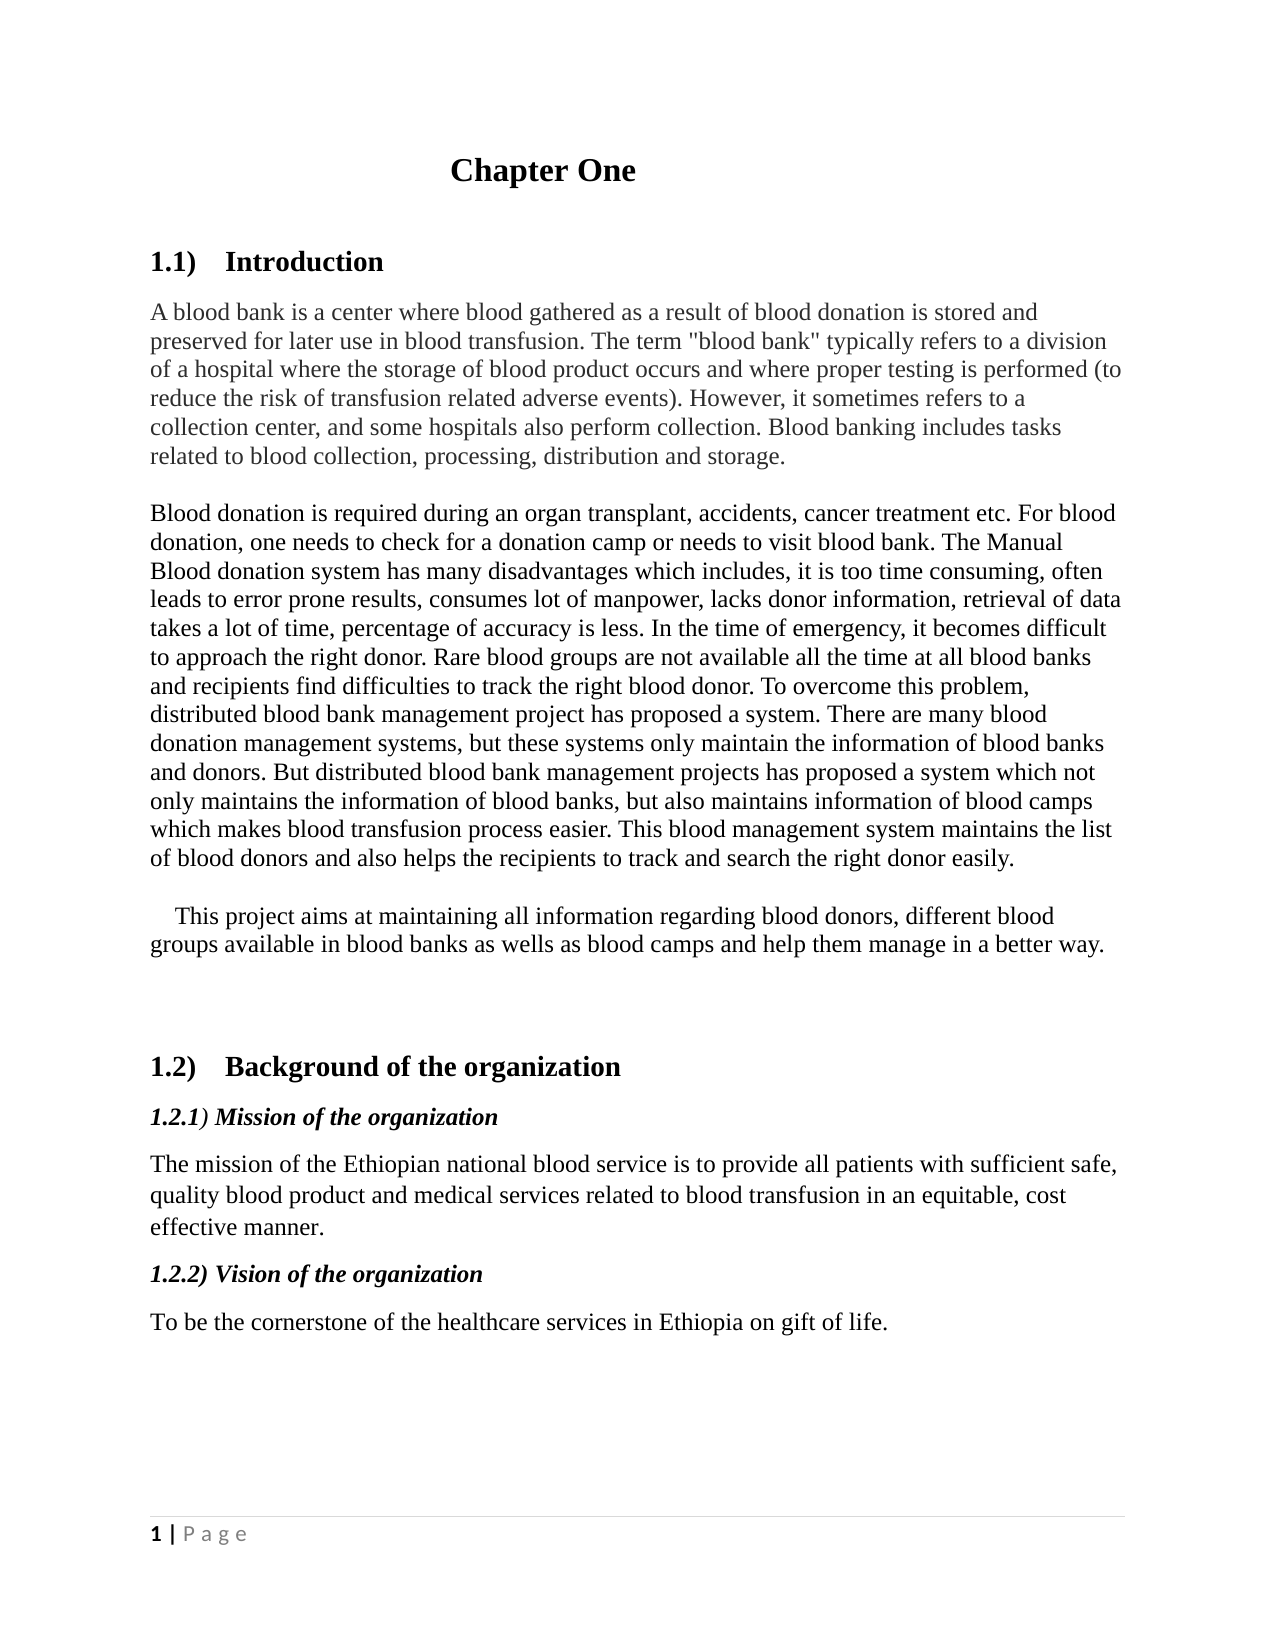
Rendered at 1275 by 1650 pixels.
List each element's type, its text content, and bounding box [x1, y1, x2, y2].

text 1.2.1) Mission of the organization [150, 1102, 1125, 1131]
text 1.2.2) Vision of the organization [150, 1259, 1125, 1288]
text of blood donors and also helps the recipients to track and search the right donor easily. [150, 843, 1125, 872]
text A blood bank is a center where blood gathered as a result of blood donation is stored and preserved for later use in blood transfusion. The term "blood bank" typically refers to a division of a hospital where the storage of blood product occurs and where proper testing is performed (to reduce the risk of transfusion related adverse events). However, it sometimes refers to a collection center, and some hospitals also perform collection. Blood banking includes tasks related to blood collection, processing, distribution and storage. [150, 297, 1125, 469]
text To be the cornerstone of the healthcare services in Ethiopia on gift of life. [150, 1307, 1125, 1336]
text The mission of the Ethiopian national blood service is to provide all patients with sufficient safe, quality blood product and medical services related to blood transfusion in an equitable, cost effective manner. [150, 1149, 1125, 1240]
list Introduction [150, 244, 1125, 278]
text This project aims at maintaining all information regarding blood donors, different blood groups available in blood banks as wells as blood camps and help them manage in a better way. [150, 901, 1125, 958]
text Chapter One [375, 150, 1125, 188]
list Background of the organization [150, 1049, 1125, 1083]
text Blood donation is required during an organ transplant, accidents, cancer treatment etc. For blood donation, one needs to check for a donation camp or needs to visit blood bank. The Manual Blood donation system has many disadvantages which includes, it is too time consuming, often leads to error prone results, consumes lot of manpower, lacks donor information, retrieval of data takes a lot of time, percentage of accuracy is less. In the time of emergency, it becomes difficult to approach the right donor. Rare blood groups are not available all the time at all blood banks and recipients find difficulties to track the right blood donor. To overcome this problem, distributed blood bank management project has proposed a system. There are many blood donation management systems, but these systems only maintain the information of blood banks and donors. But distributed blood bank management projects has proposed a system which not only maintains the information of blood banks, but also maintains information of blood camps which makes blood transfusion process easier. This blood management system maintains the list [150, 498, 1125, 843]
